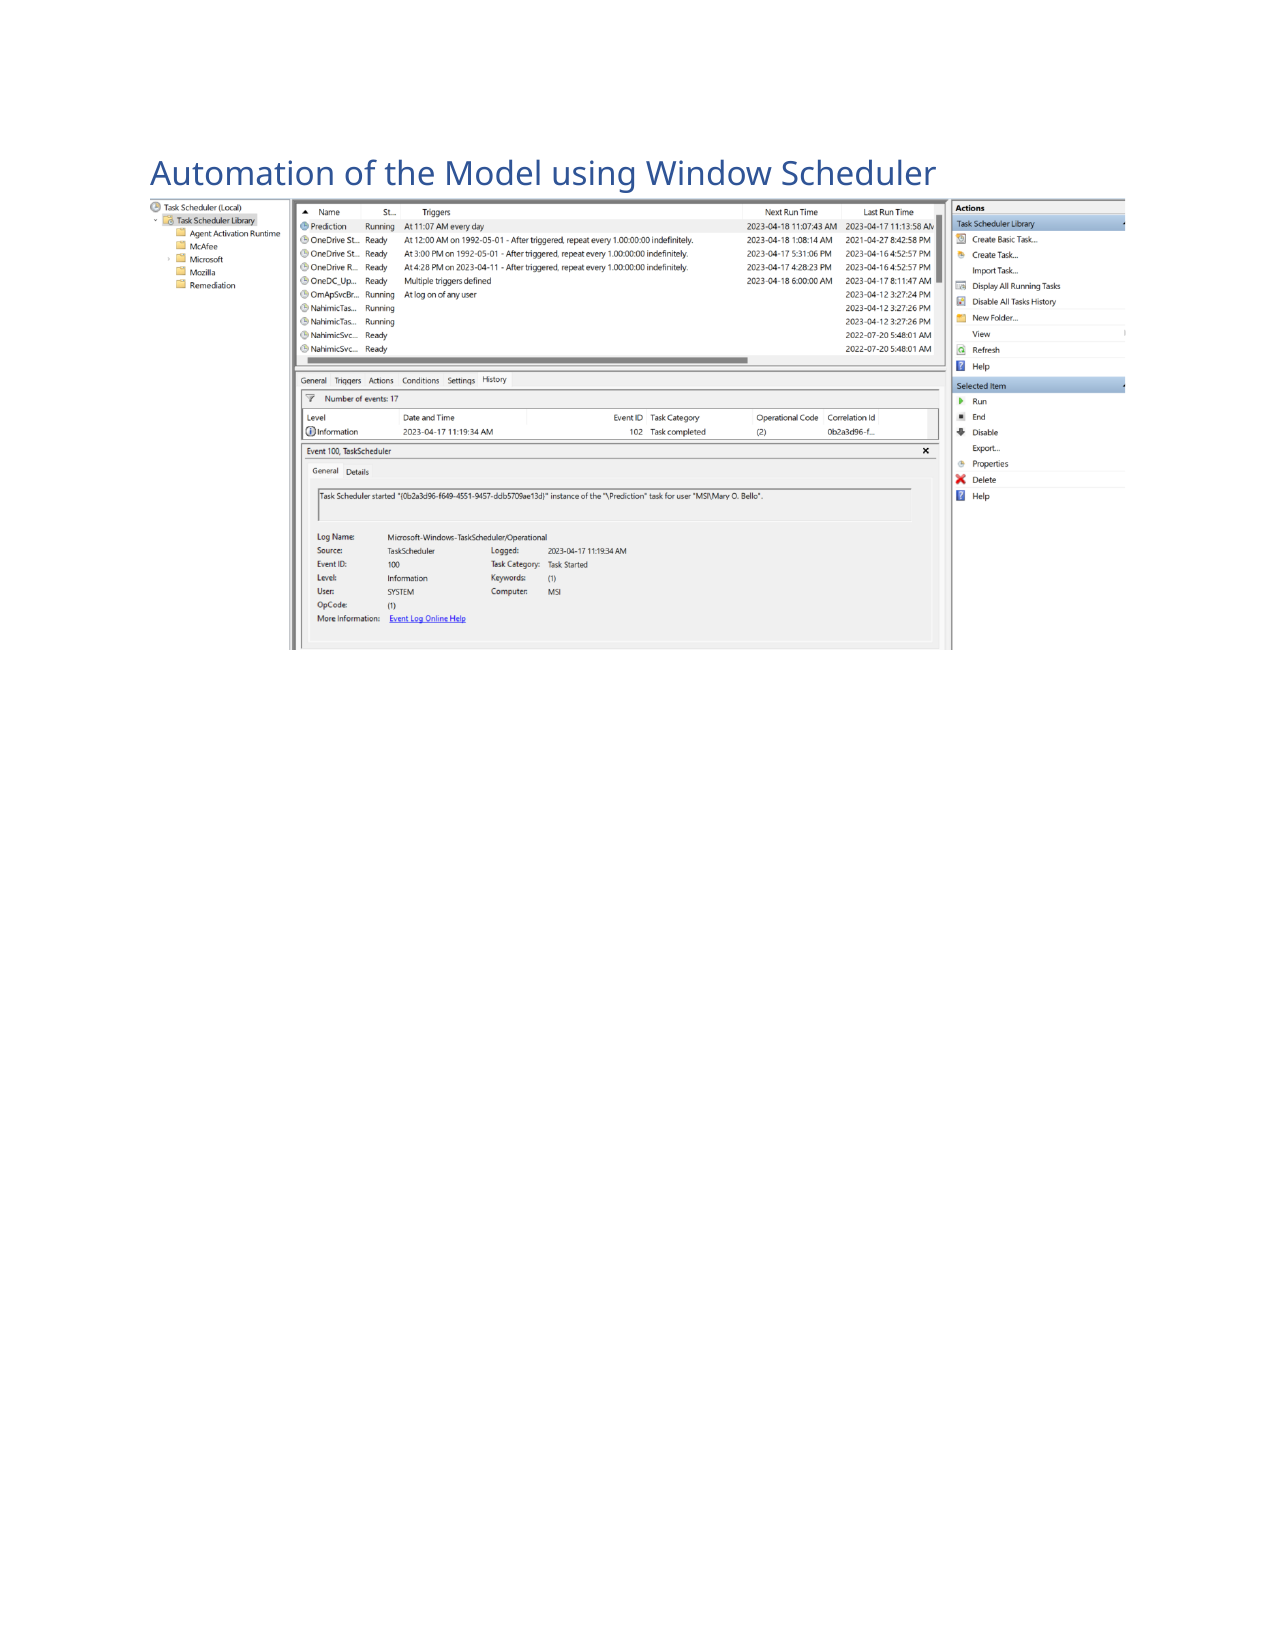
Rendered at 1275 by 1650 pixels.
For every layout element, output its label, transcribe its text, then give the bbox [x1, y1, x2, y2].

subtitle Automation of the Model using Window Scheduler [150, 150, 1125, 195]
picture [150, 198, 1125, 650]
